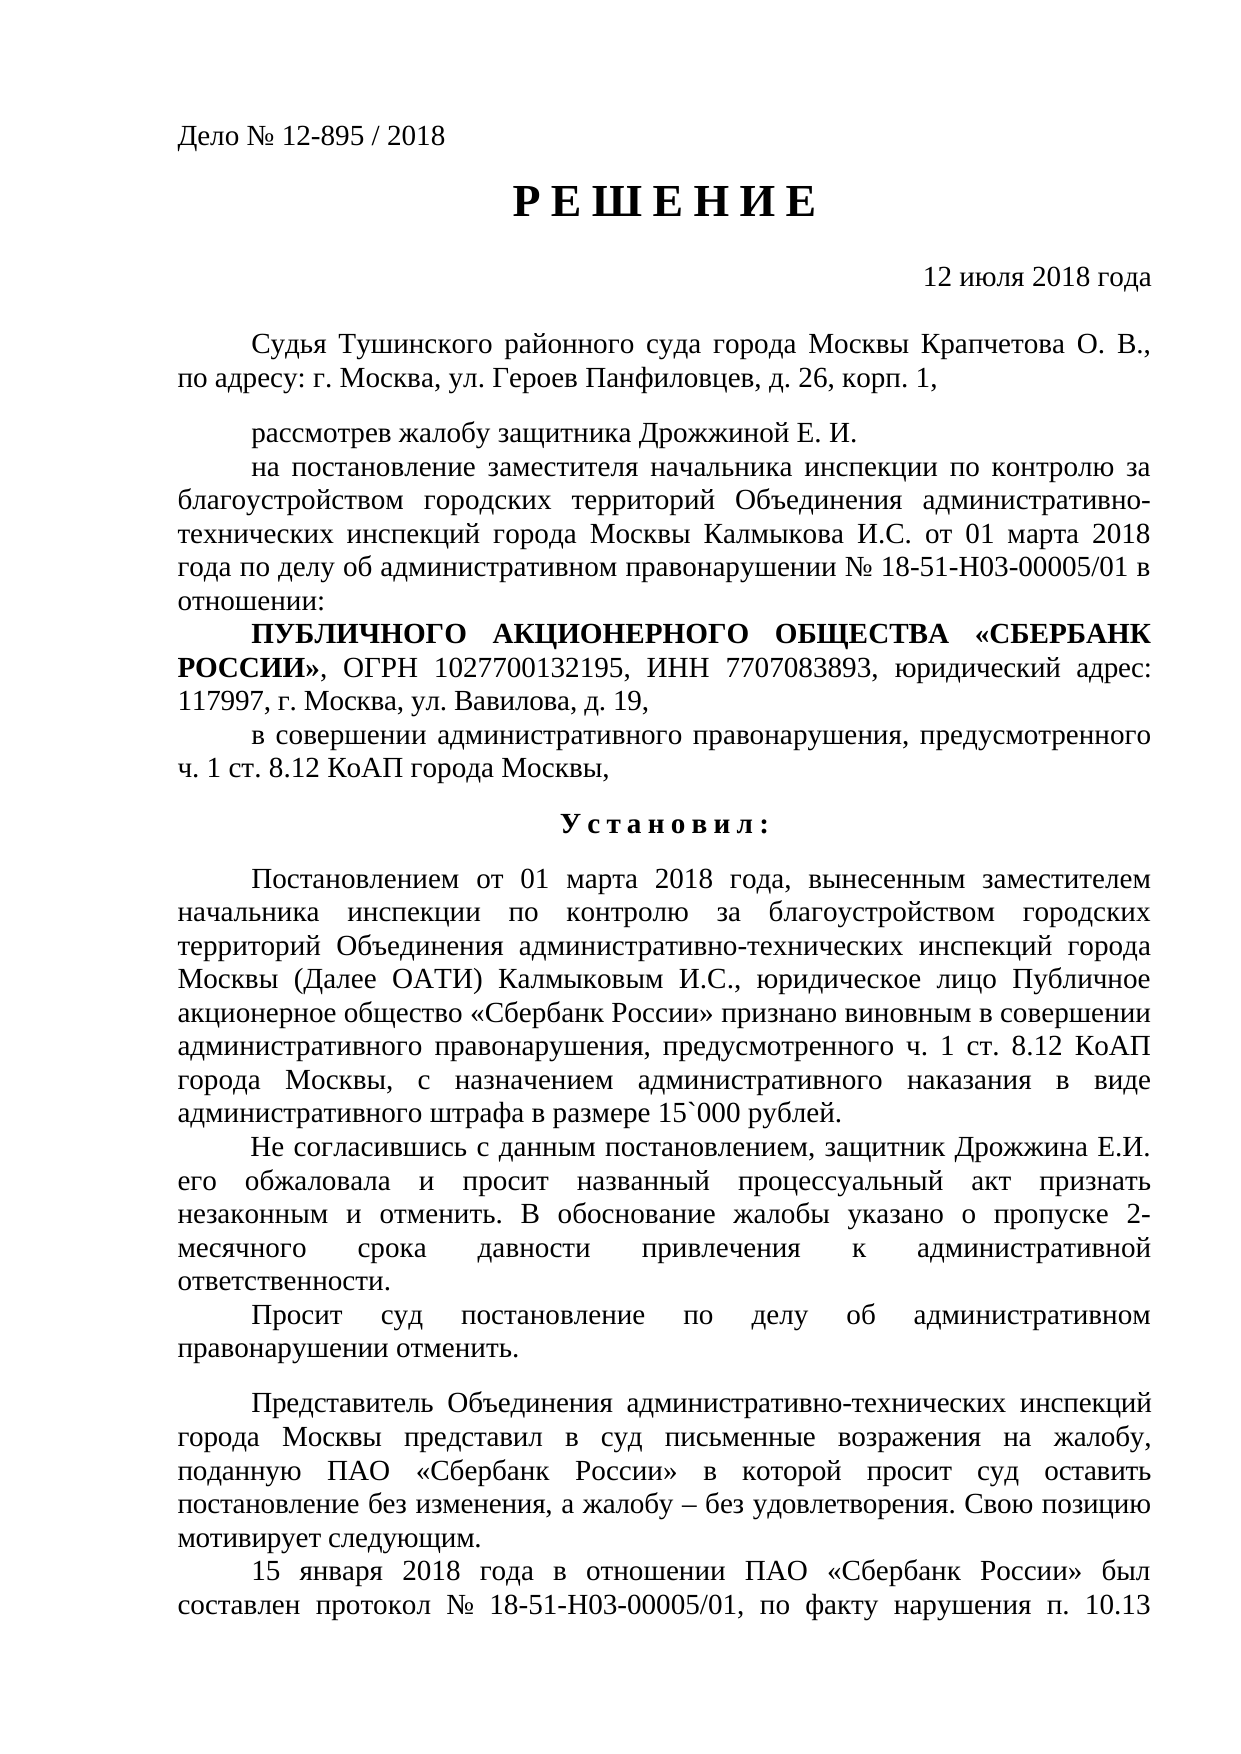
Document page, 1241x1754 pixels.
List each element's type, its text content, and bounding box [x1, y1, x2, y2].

text Представитель Объединения административно-технических инспекций города Москвы представил в суд письменные возражения на жалобу, поданную ПАО «Сбербанк России» в которой просит суд оставить постановление без изменения, а жалобу – без удовлетворения. Свою позицию мотивирует следующим. [177, 1386, 1152, 1553]
text 12 июля 2018 года [177, 259, 1152, 293]
text Постановлением от 01 марта 2018 года, вынесенным заместителем начальника инспекции по контролю за благоустройством городских территорий Объединения административно-технических инспекций города Москвы (Далее ОАТИ) Калмыковым И.С., юридическое лицо Публичное акционерное общество «Сбербанк России» признано виновным в совершении административного правонарушения, предусмотренного ч. 1 ст. 8.12 КоАП города Москвы, с назначением административного наказания в виде административного штрафа в размере 15`000 рублей. [177, 861, 1152, 1129]
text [177, 1553, 1152, 1620]
text Установил: [177, 806, 1152, 839]
text ПУБЛИЧНОГО АКЦИОНЕРНОГО ОБЩЕСТВА «СБЕРБАНК РОССИИ», ОГРН 1027700132195, ИНН 7707083893, юридический адрес: 117997, г. Москва, ул. Вавилова, д. 19, [177, 616, 1152, 717]
text на постановление заместителя начальника инспекции по контролю за благоустройством городских территорий Объединения административно-технических инспекций города Москвы Калмыкова И.С. от 01 марта 2018 года по делу об административном правонарушении № 18-51-Н03-00005/01 в отношении: [177, 449, 1152, 616]
text Просит суд постановление по делу об административном правонарушении отменить. [177, 1297, 1152, 1364]
text рассмотрев жалобу защитника Дрожжиной Е. И. [177, 415, 1152, 449]
text Дело № 12-895 / 2018 [177, 118, 1152, 152]
text РЕШЕНИЕ [177, 173, 1152, 226]
text в совершении административного правонарушения, предусмотренного ч. 1 ст. 8.12 КоАП города Москвы, [177, 717, 1152, 784]
text Судья Тушинского районного суда города Москвы Крапчетова О. В., по адресу: г. Москва, ул. Героев Панфиловцев, д. 26, корп. 1, [177, 327, 1152, 394]
text Не согласившись с данным постановлением, защитник Дрожжина Е.И. его обжаловала и просит названный процессуальный акт признать незаконным и отменить. В обоснование жалобы указано о пропуске 2-месячного срока давности привлечения к административной ответственности. [177, 1129, 1152, 1297]
